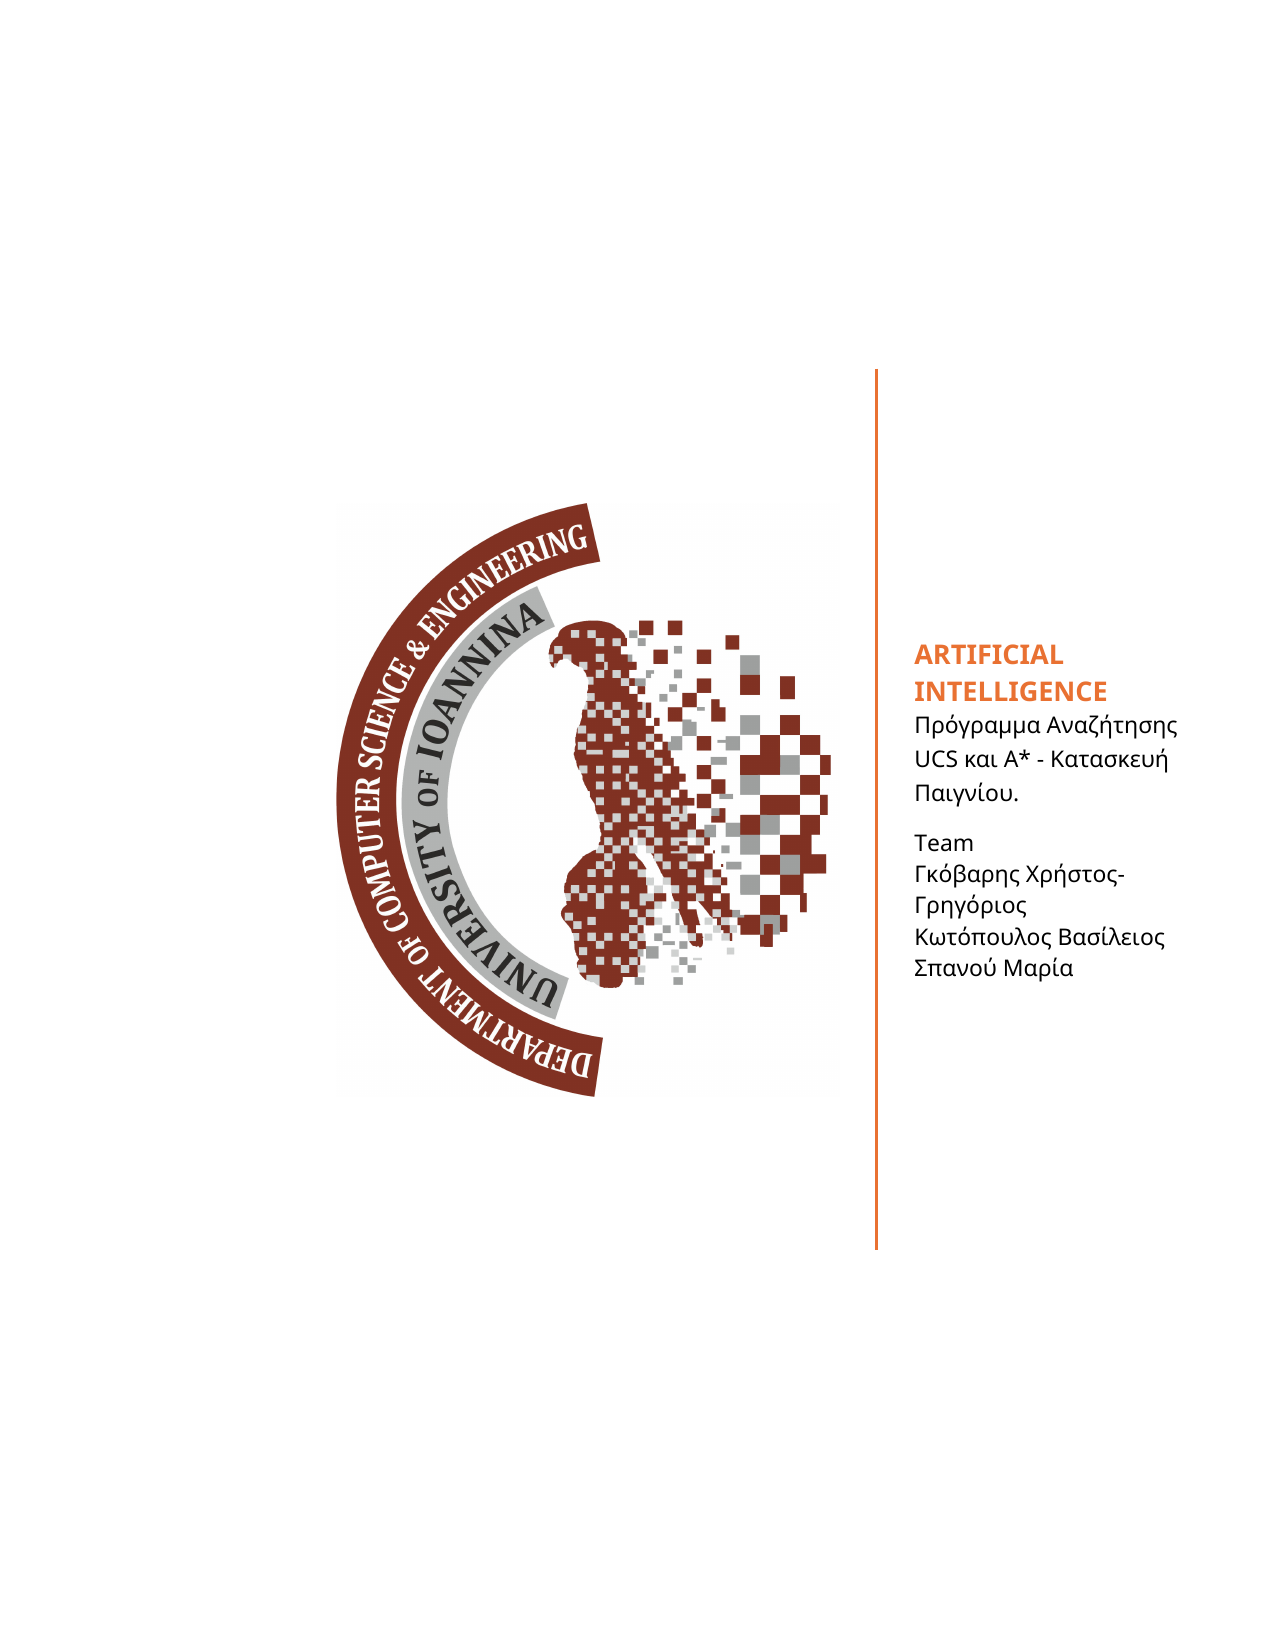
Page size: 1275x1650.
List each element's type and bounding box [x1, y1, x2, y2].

picture [336, 503, 840, 1097]
